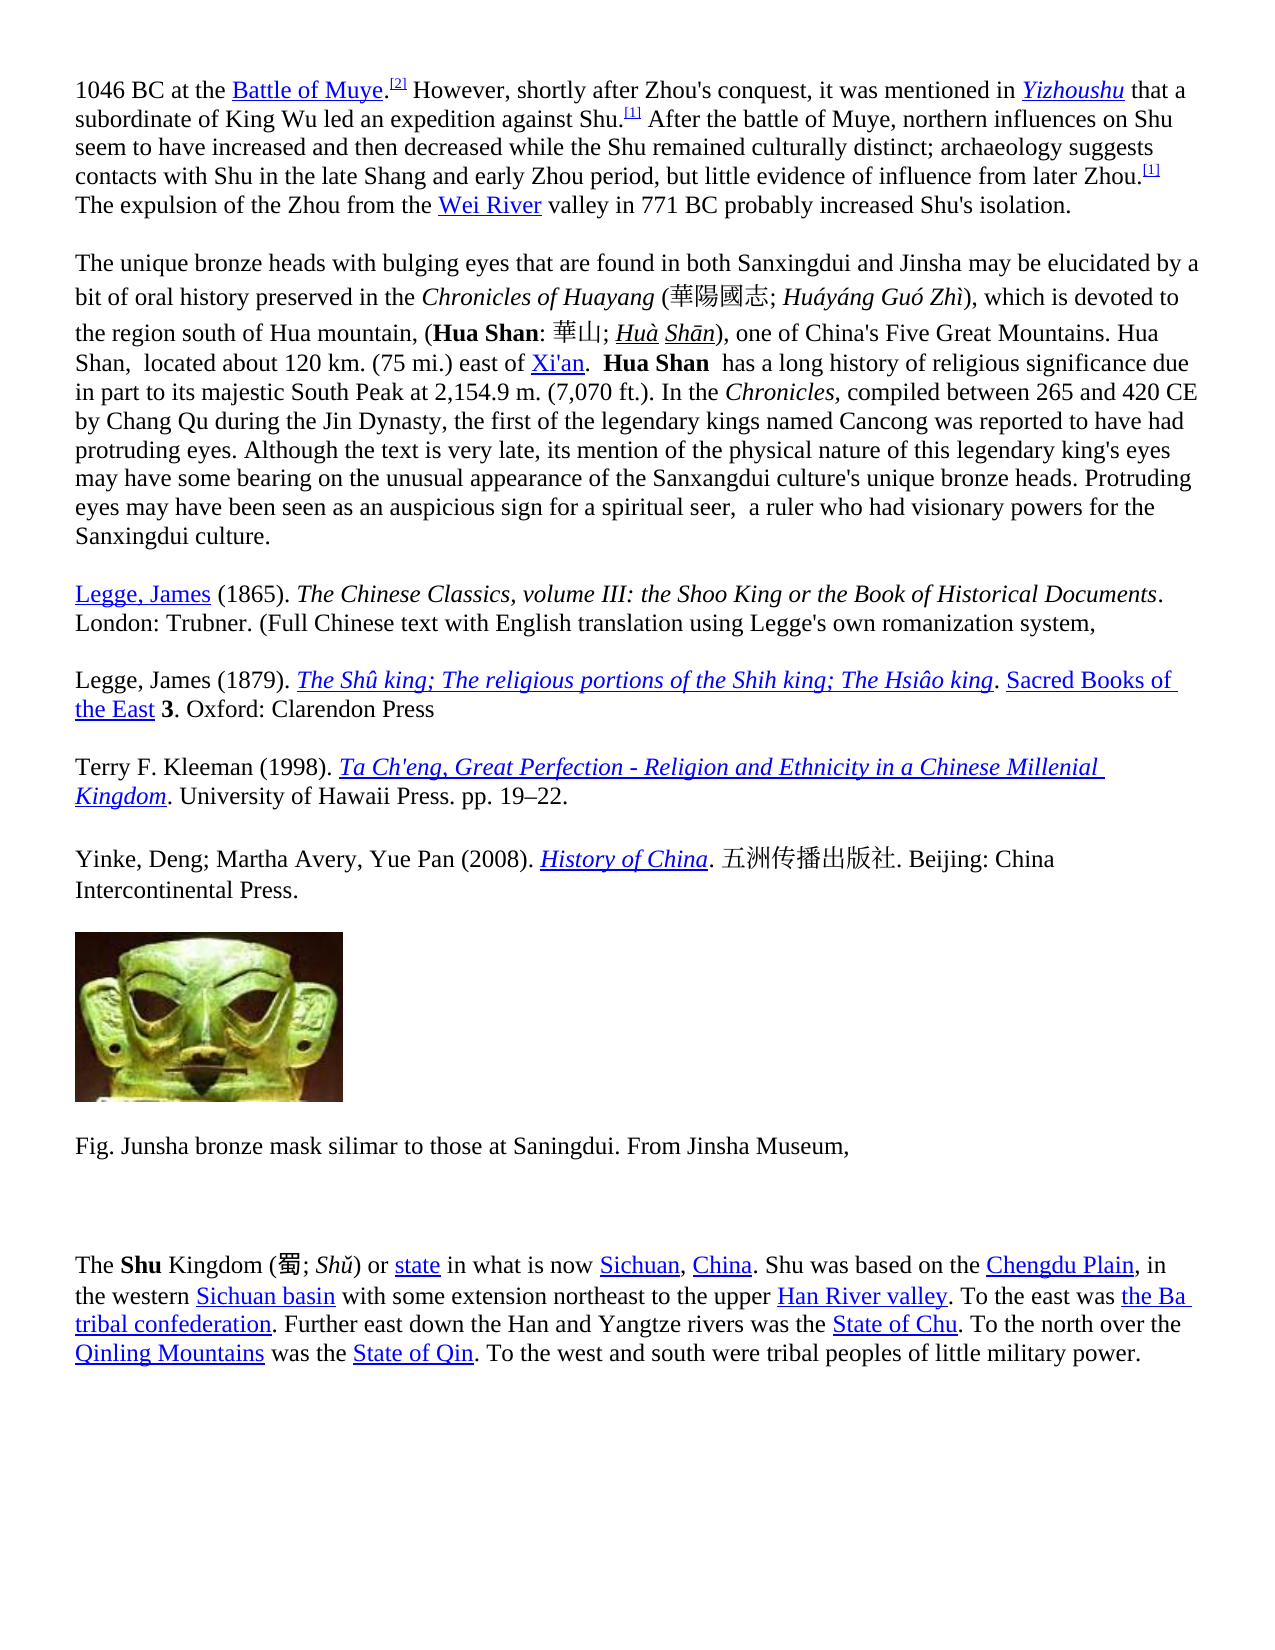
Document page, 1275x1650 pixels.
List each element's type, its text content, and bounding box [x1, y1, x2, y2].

text The unique bronze heads with bulging eyes that are found in both Sanxingdui and Jinsha may be elucidated by a bit of oral history preserved in the Chronicles of Huayang (華陽國志; Huáyáng Guó Zhì), which is devoted to the region south of Hua mountain, (Hua Shan: 華山; Huà Shān), one of China's Five Great Mountains. Hua Shan, located about 120 km. (75 mi.) east of Xi'an. Hua Shan has a long history of religious significance due in part to its majestic at 2,154.9 m. (7,070 ft.). In the Chronicles, compiled between 265 and 420 CE by Chang Qu during the Jin Dynasty, the first of the legendary kings named Cancong was reported to have had protruding eyes. Although the text is very late, its mention of the physical nature of this legendary king's eyes may have some bearing on the unusual appearance of the Sanxangdui culture's unique bronze heads. Protruding eyes may have been seen as an auspicious sign for a spiritual seer, a ruler who had visionary powers for the Sanxingdui culture. [75, 248, 1200, 550]
text Fig. Junsha bronze mask silimar to those at Saningdui. From , [75, 1131, 1200, 1159]
text Legge, James (1865). The Chinese Classics, volume III: the Shoo King or the Book of Historical Documents. : Trubner. (Full Chinese text with English translation using Legge's own romanization system, [75, 579, 1200, 636]
picture [75, 932, 343, 1102]
text Terry F. Kleeman (1998). Ta Ch'eng, Great Perfection - Religion and Ethnicity in a Chinese Millenial Kingdom. Press. pp. 19–22. [75, 752, 1200, 810]
text Legge, James (1879). The Shû king; The religious portions of the Shih king; The Hsiâo king. Sacred Books of the East 3. : Clarendon Press [75, 666, 1200, 723]
text Yinke, Deng; Martha Avery, Yue Pan (2008). History of China. 五洲传播出版社. : Intercontinental Press. [75, 839, 1200, 904]
text The Shu Kingdom (蜀; Shǔ) or state in what is now Sichuan, China. Shu was based on the Chengdu Plain, in the western Sichuan basin with some extension northeast to the upper Han River valley. To the east was the Ba tribal confederation. Further east down the Han and Yangtze rivers was the State of Chu. To the north over the Qinling Mountains was the State of Qin. To the west and south were tribal peoples of little military power. [75, 1247, 1200, 1367]
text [75, 75, 1200, 219]
